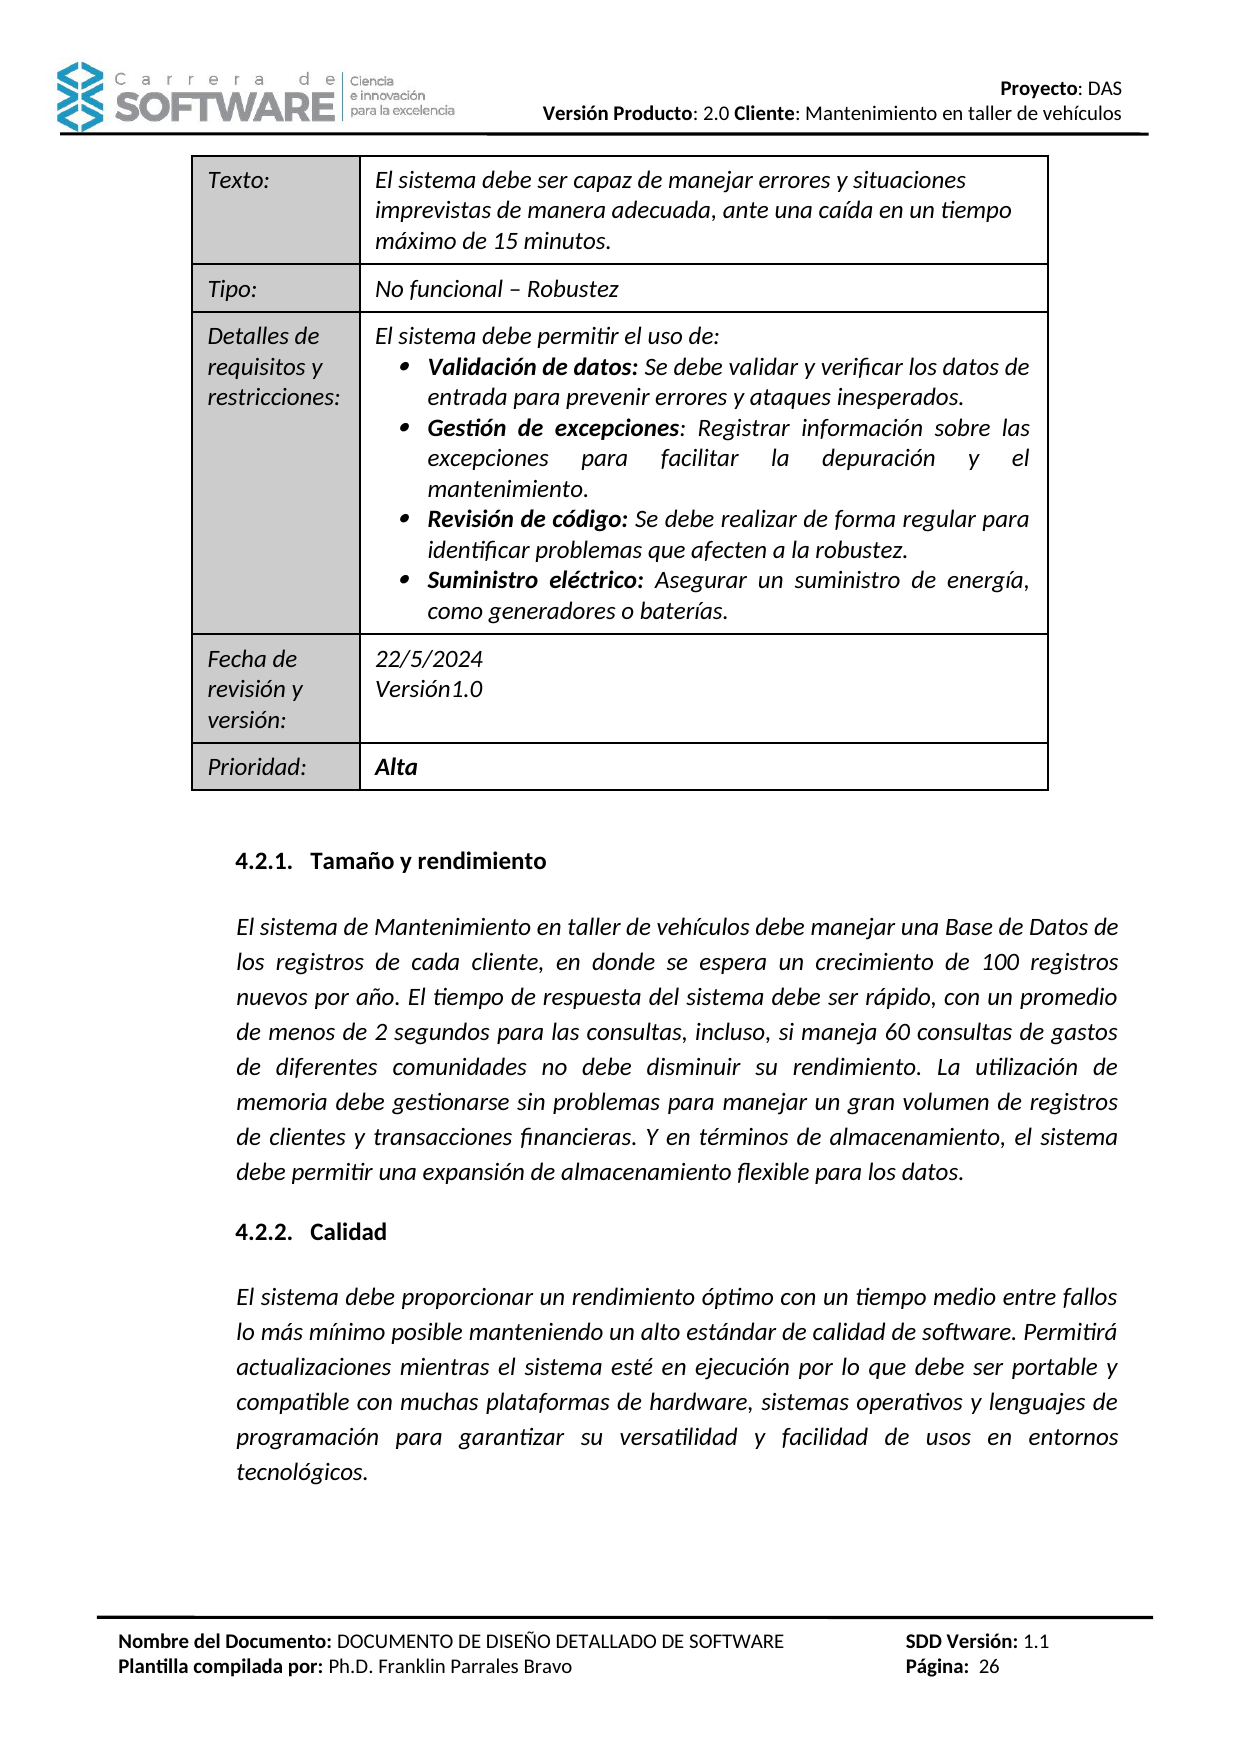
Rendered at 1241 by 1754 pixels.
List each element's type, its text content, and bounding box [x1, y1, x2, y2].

subtitle Tamaño y rendimiento [235, 845, 1122, 876]
text El sistema de Mantenimiento en taller de vehículos debe manejar una Base de Datos de los registros de cada cliente, en donde se espera un crecimiento de 100 registros nuevos por año. El tiempo de respuesta del sistema debe ser rápido, con un promedio de menos de 2 segundos para las consultas, incluso, si maneja 60 consultas de gastos de diferentes comunidades no debe disminuir su rendimiento. La utilización de memoria debe gestionarse sin problemas para manejar un gran volumen de registros de clientes y transacciones financieras. Y en términos de almacenamiento, el sistema debe permitir una expansión de almacenamiento flexible para los datos. [236, 911, 1122, 1186]
table_cell Prioridad: [193, 744, 359, 789]
picture [46, 46, 461, 154]
subtitle Calidad [235, 1216, 1122, 1246]
table_cell Tipo: [193, 265, 359, 311]
table_cell Detalles de requisitos y restricciones: [193, 313, 359, 633]
text El sistema debe proporcionar un rendimiento óptimo con un tiempo medio entre fallos lo más mínimo posible manteniendo un alto estándar de calidad de software. Permitirá actualizaciones mientras el sistema esté en ejecución por lo que debe ser portable y compatible con muchas plataformas de hardware, sistemas operativos y lenguajes de programación para garantizar su versatilidad y facilidad de usos en entornos tecnológicos. [236, 1281, 1122, 1487]
table_cell Alta [361, 744, 1047, 789]
table_cell Fecha de revisión y versión: [193, 635, 359, 742]
table_cell El sistema debe permitir el uso de: Validación de datos: Se debe validar y verificar los datos de entrada para prevenir errores y ataques inesperados. Gestión de excepciones: Registrar información sobre las excepciones para facilitar la depuración y el mantenimiento. Revisión de código: Se debe realizar de forma regular para identificar problemas que afecten a la robustez. Suministro eléctrico: Asegurar un suministro de energía, como generadores o baterías. [361, 313, 1047, 633]
table_cell El sistema debe ser capaz de manejar errores y situaciones imprevistas de manera adecuada, ante una caída en un tiempo máximo de 15 minutos. [361, 157, 1047, 263]
table_cell No funcional – Robustez [361, 265, 1047, 311]
table_cell 22/5/2024 Versión1.0 [361, 635, 1047, 742]
table_cell Texto: [193, 157, 359, 263]
